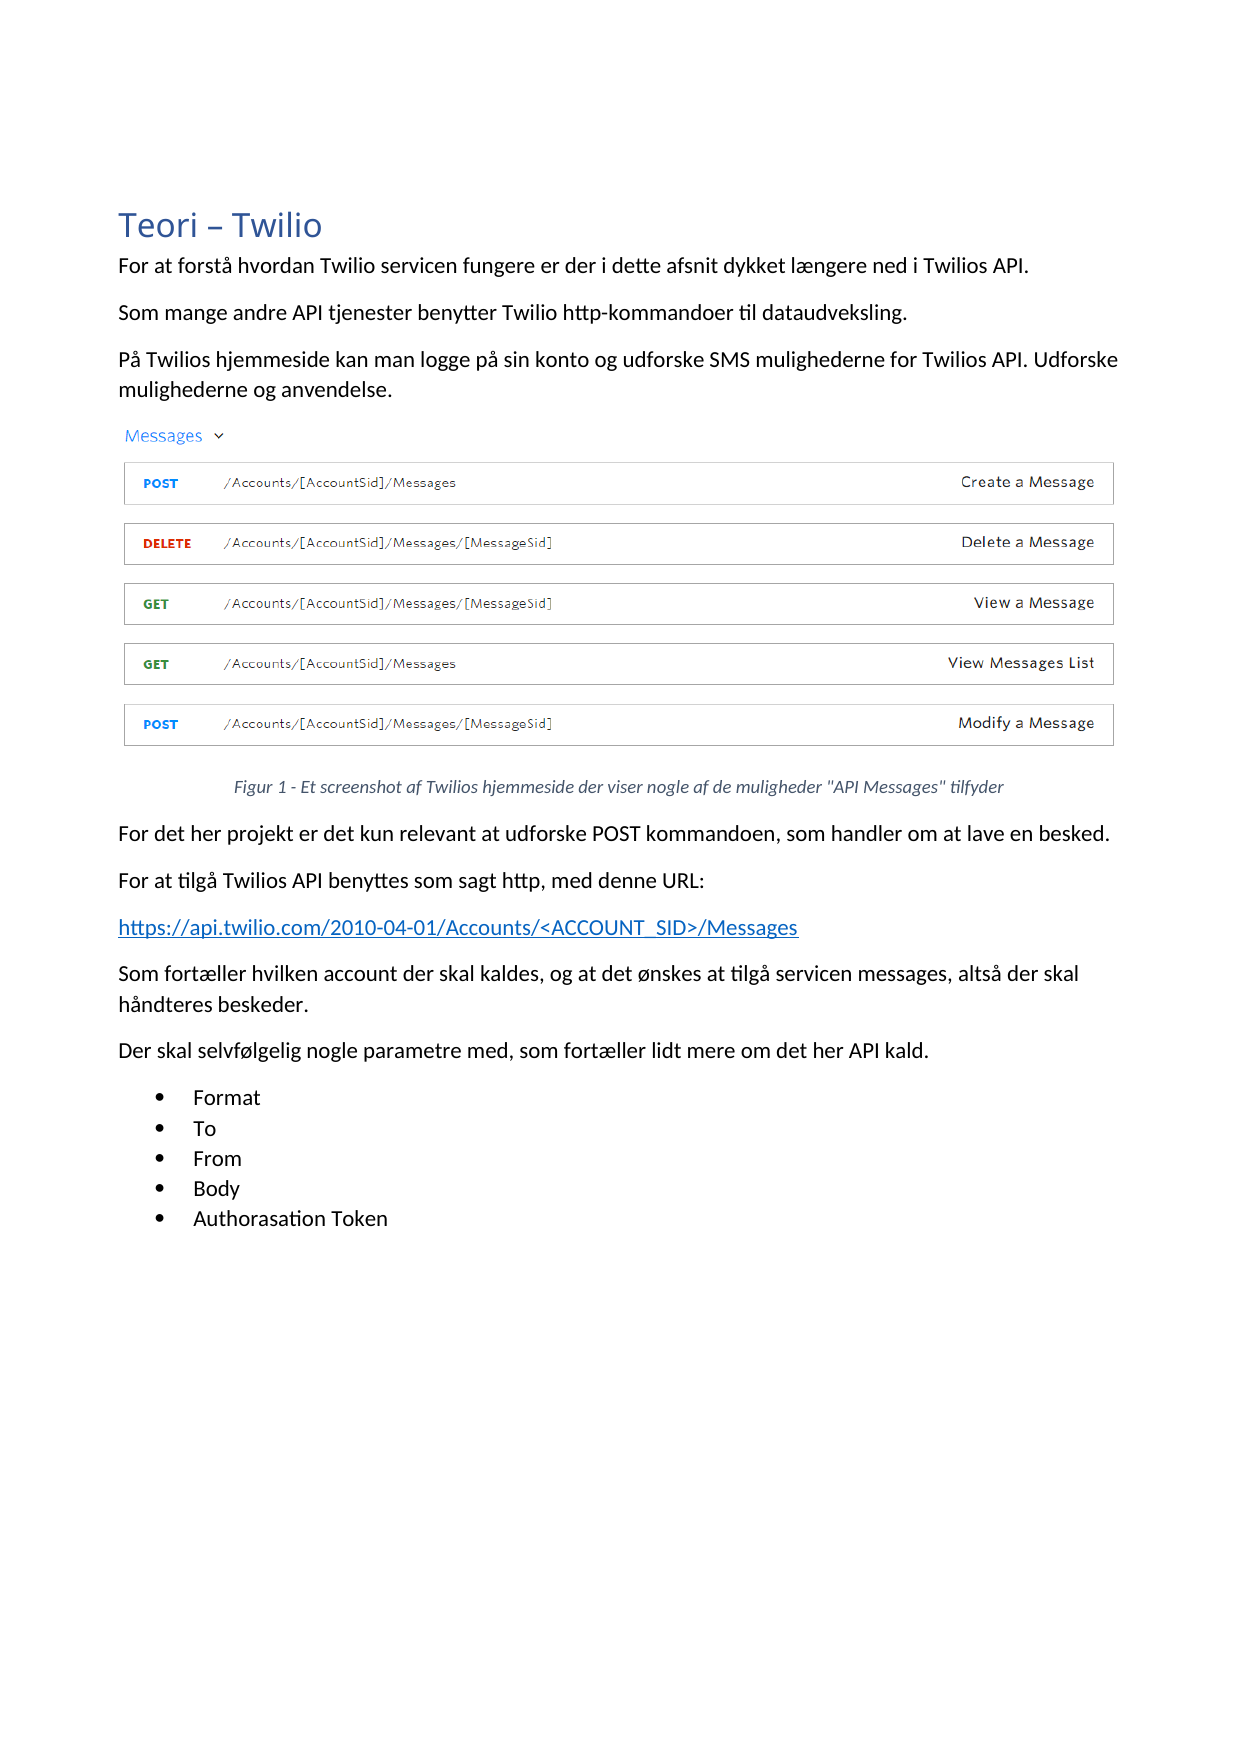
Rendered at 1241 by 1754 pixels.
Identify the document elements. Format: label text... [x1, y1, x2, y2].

text Som mange andre API tjenester benytter Twilio http-kommandoer til dataudveksling. [118, 298, 1122, 326]
text https://api.twilio.com/2010-04-01/Accounts/<ACCOUNT_SID>/Messages [118, 913, 1122, 941]
text Som fortæller hvilken account der skal kaldes, og at det ønskes at tilgå servicen messages, altså der skal håndteres beskeder. [118, 959, 1122, 1018]
list Body [156, 1174, 1122, 1202]
list Authorasation Token [156, 1204, 1122, 1232]
list Format [156, 1083, 1122, 1112]
text For at forstå hvordan Twilio servicen fungere er der i dette afsnit dykket længere ned i Twilios API. [118, 251, 1122, 279]
list To [156, 1114, 1122, 1142]
subtitle Teori – Twilio [118, 202, 1122, 248]
list From [156, 1144, 1122, 1172]
text På Twilios hjemmeside kan man logge på sin konto og udforske SMS mulighederne for Twilios API. Udforske mulighederne og anvendelse. [118, 345, 1122, 403]
text For at tilgå Twilios API benyttes som sagt http, med denne URL: [118, 866, 1122, 894]
picture [118, 422, 1123, 757]
text Der skal selvfølgelig nogle parametre med, som fortæller lidt mere om det her API kald. [118, 1037, 1122, 1065]
text For det her projekt er det kun relevant at udforske POST kommandoen, som handler om at lave en besked. [118, 819, 1122, 847]
